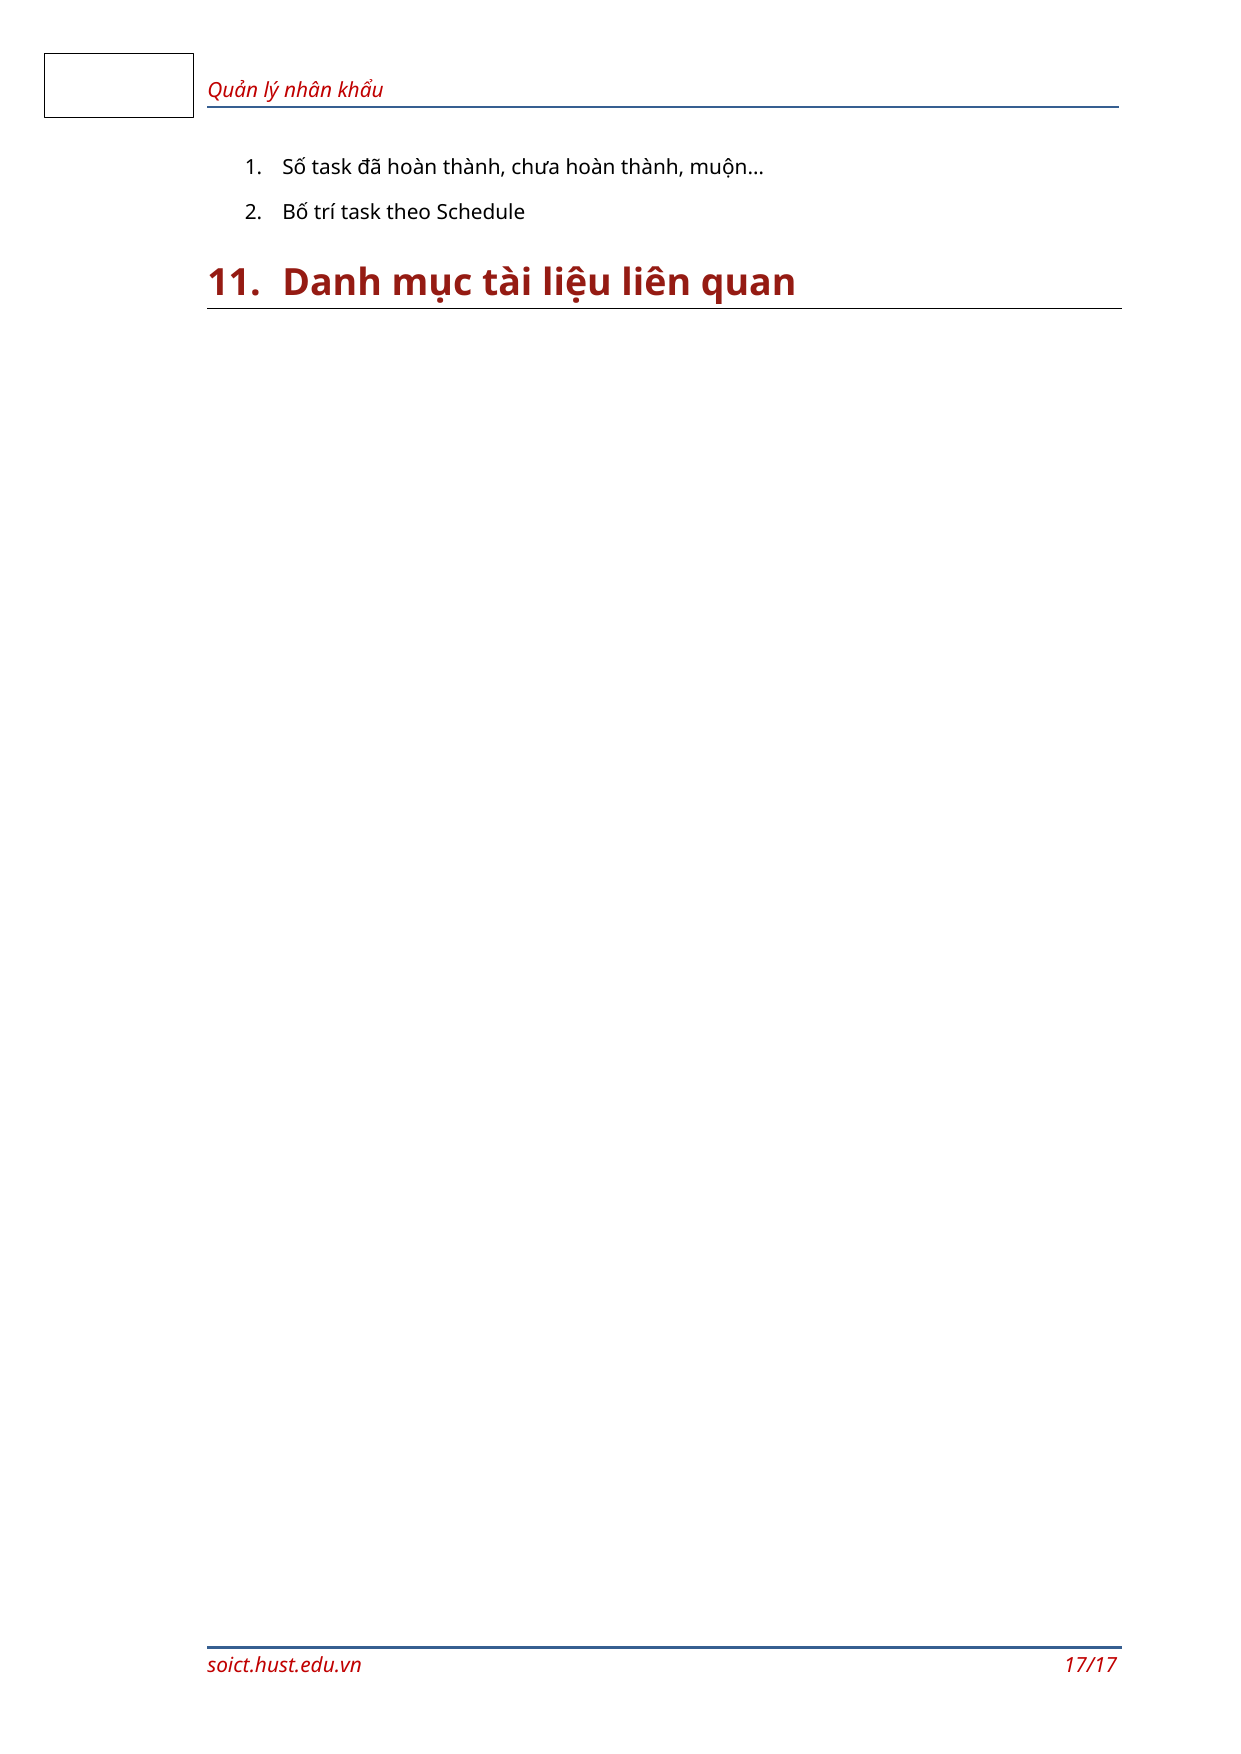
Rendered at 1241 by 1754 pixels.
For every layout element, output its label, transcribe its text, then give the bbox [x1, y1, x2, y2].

list Bố trí task theo Schedule [244, 197, 1122, 226]
list Số task đã hoàn thành, chưa hoàn thành, muộn… [244, 152, 1122, 181]
subtitle Danh mục tài liệu liên quan [207, 255, 1122, 308]
